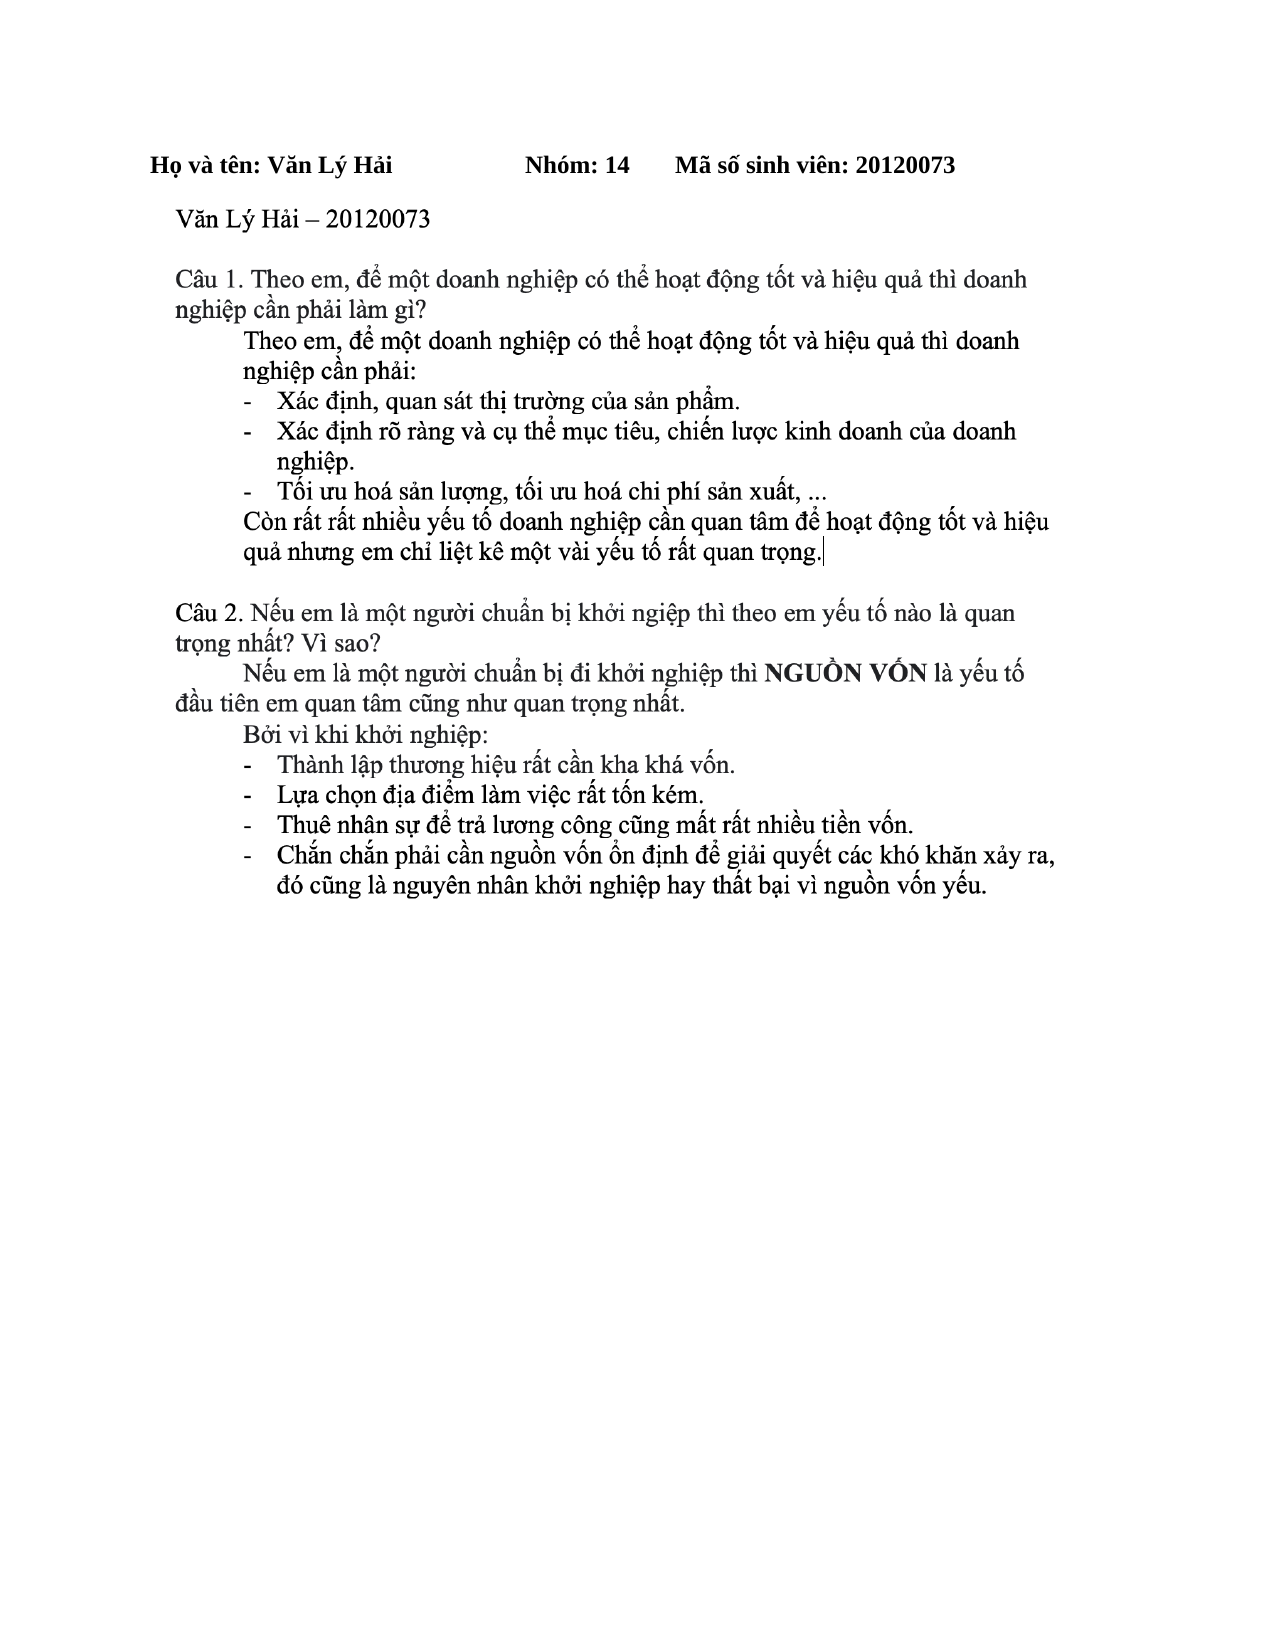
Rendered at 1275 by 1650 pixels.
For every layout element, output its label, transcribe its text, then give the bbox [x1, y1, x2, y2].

picture [150, 197, 1122, 928]
text Họ và tên: Văn Lý Hải Nhóm: 14 Mã số sinh viên: 20120073 [150, 150, 1125, 179]
